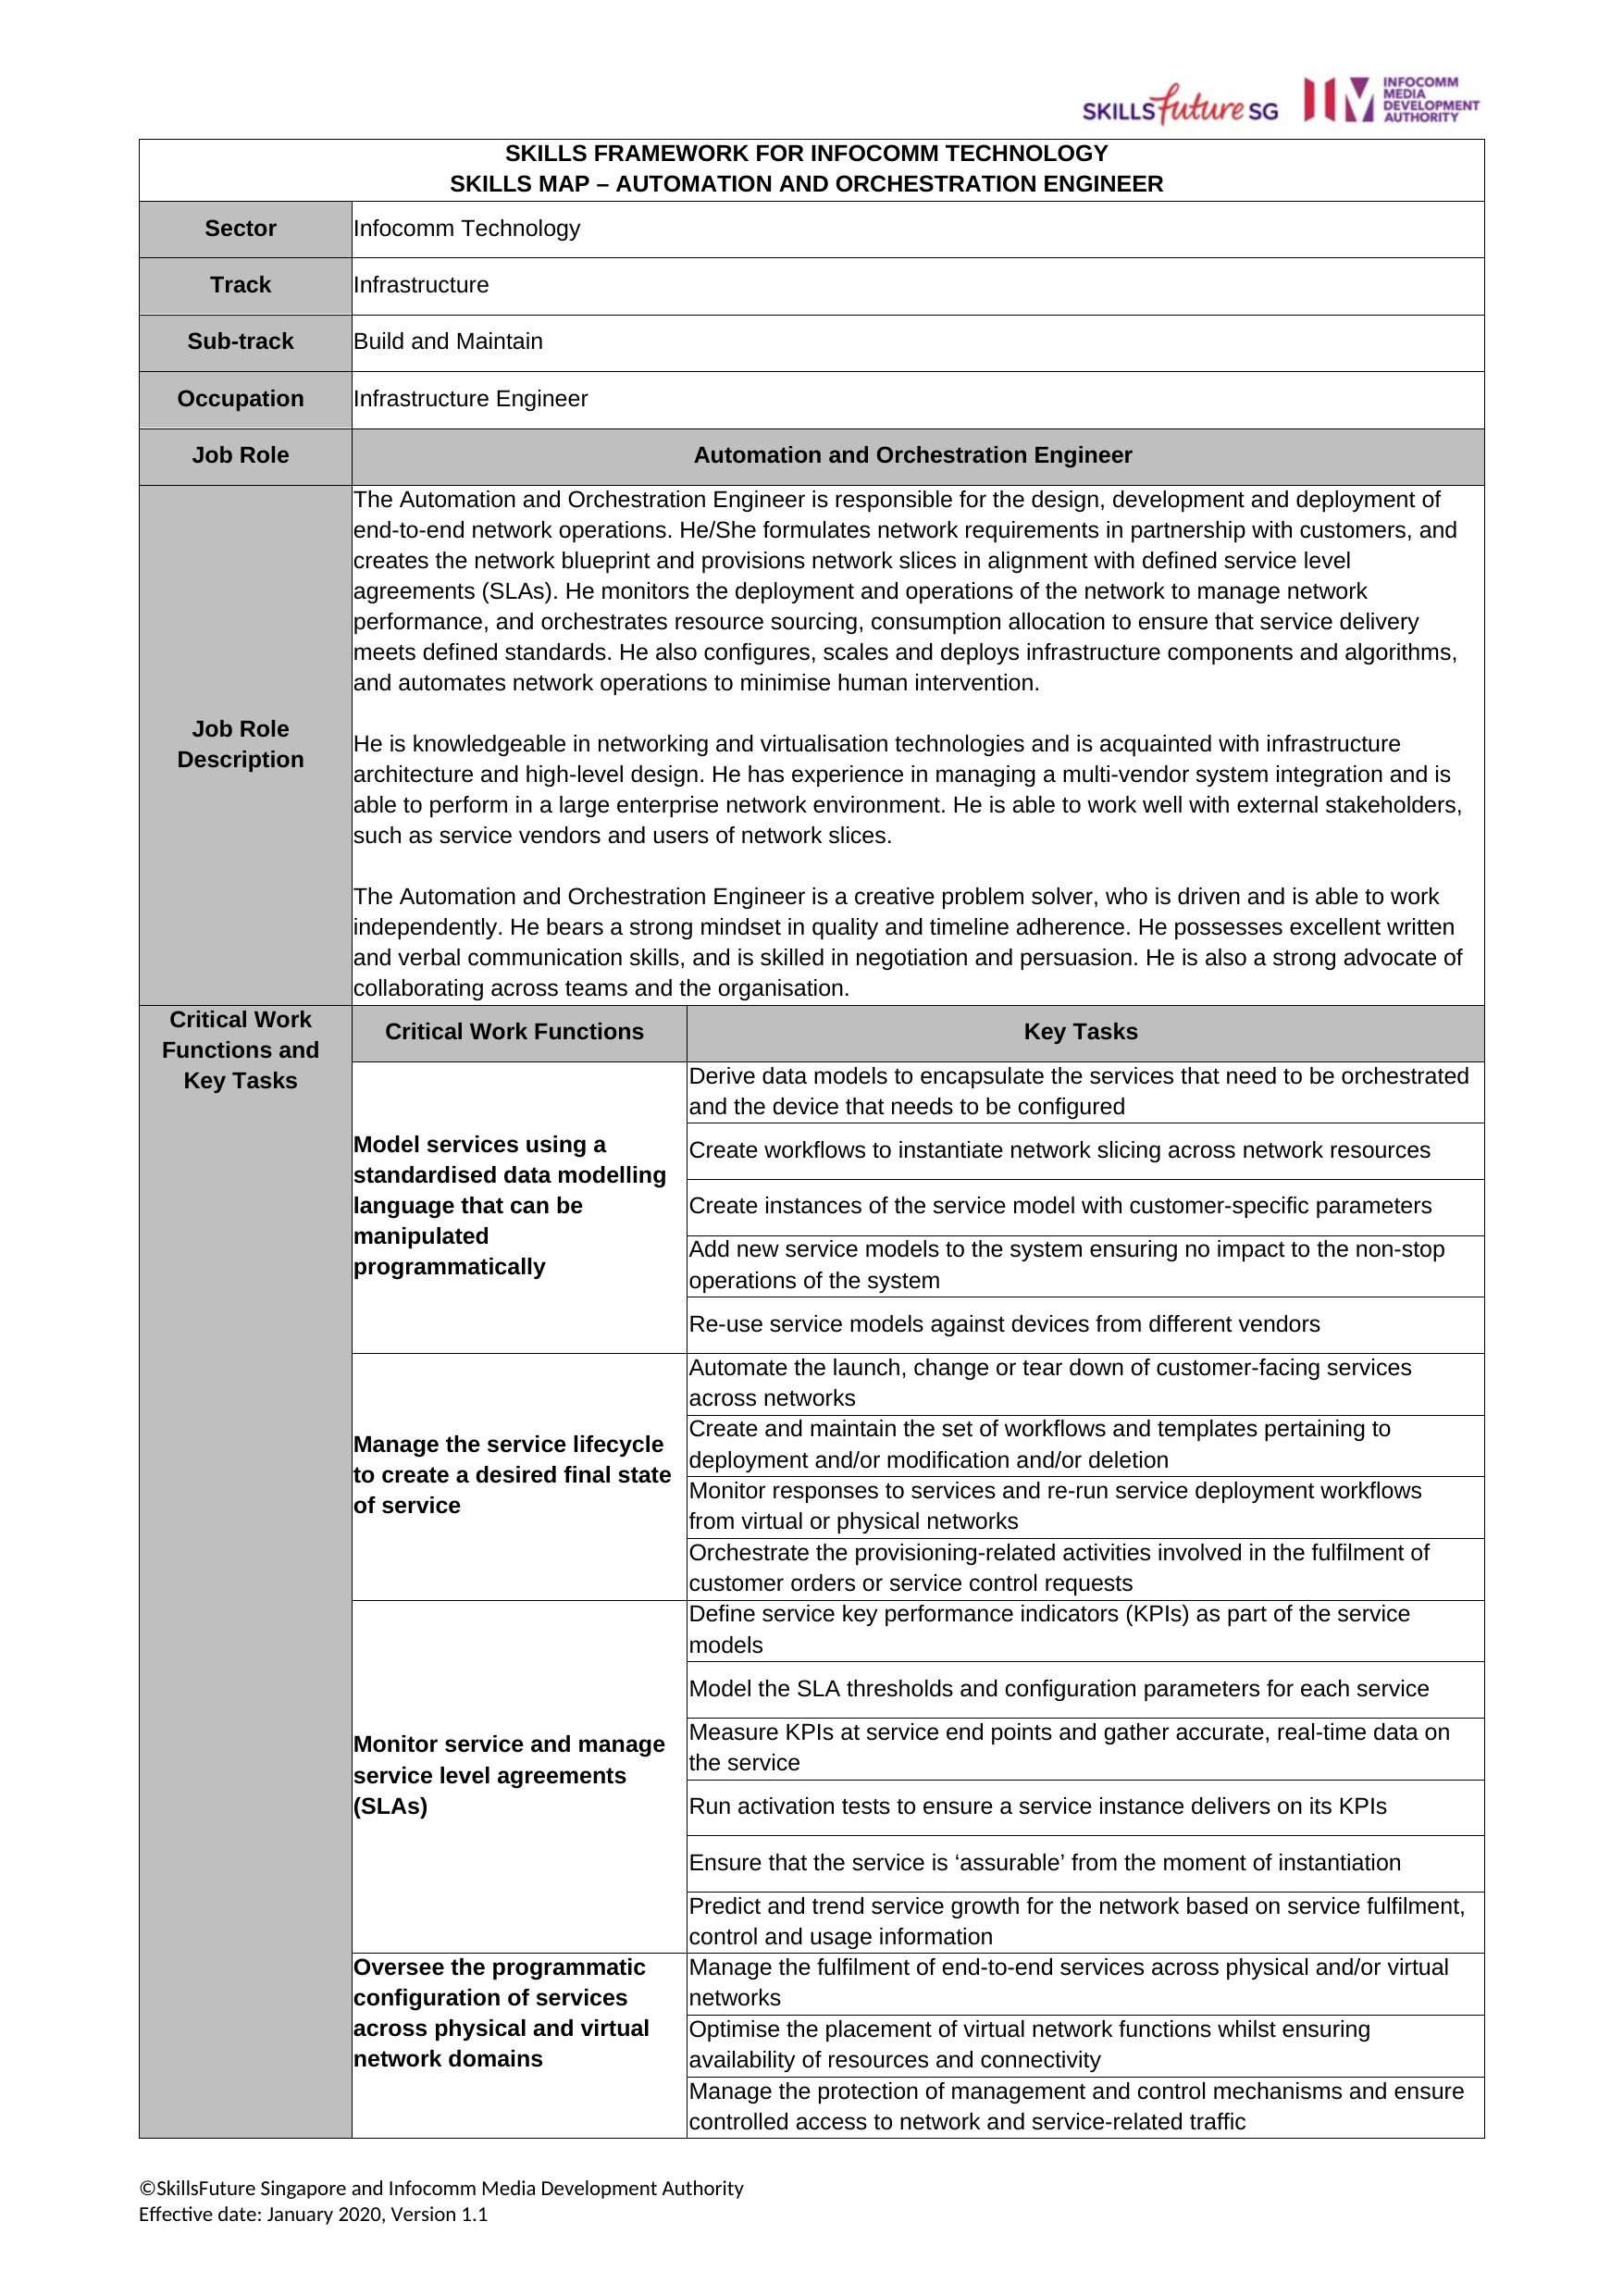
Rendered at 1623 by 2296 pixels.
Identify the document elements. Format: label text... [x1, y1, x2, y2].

table_header SKILLS FRAMEWORK FOR INFOCOMM TECHNOLOGY SKILLS MAP – AUTOMATION AND ORCHESTRATION ENGINEER [140, 140, 1484, 201]
table_cell Run activation tests to ensure a service instance delivers on its KPIs [688, 1781, 1484, 1835]
table_cell Critical Work Functions [353, 1006, 687, 1061]
table_cell The Automation and Orchestration Engineer is responsible for the design, development and deployment of end-to-end network operations. He/She formulates network requirements in partnership with customers, and creates the network blueprint and provisions network slices in alignment with defined service level agreements (SLAs). He monitors the deployment and operations of the network to manage network performance, and orchestrates resource sourcing, consumption allocation to ensure that service delivery meets defined standards. He also configures, scales and deploys infrastructure components and algorithms, and automates network operations to minimise human intervention. He is knowledgeable in networking and virtualisation technologies and is acquainted with infrastructure architecture and high-level design. He has experience in managing a multi-vendor system integration and is able to perform in a large enterprise network environment. He is able to work well with external stakeholders, such as service vendors and users of network slices. The Automation and Orchestration Engineer is a creative problem solver, who is driven and is able to work independently. He bears a strong mindset in quality and timeline adherence. He possesses excellent written and verbal communication skills, and is skilled in negotiation and persuasion. He is also a strong advocate of collaborating across teams and the organisation. [353, 486, 1484, 1005]
table_cell Manage the service lifecycle to create a desired final state of service [353, 1354, 687, 1599]
table_cell Re-use service models against devices from different vendors [688, 1297, 1484, 1353]
table_cell Measure KPIs at service end points and gather accurate, real-time data on the service [688, 1719, 1484, 1779]
table_cell Track [140, 258, 352, 314]
table_cell Manage the protection of management and control mechanisms and ensure controlled access to network and service-related traffic [688, 2078, 1484, 2138]
table_cell Model services using a standardised data modelling language that can be manipulated programmatically [353, 1062, 687, 1353]
table_cell Key Tasks [688, 1006, 1484, 1061]
table_cell Define service key performance indicators (KPIs) as part of the service models [688, 1601, 1484, 1661]
table_cell Derive data models to encapsulate the services that need to be orchestrated and the device that needs to be configured [688, 1062, 1484, 1123]
table_cell Create and maintain the set of workflows and templates pertaining to deployment and/or modification and/or deletion [688, 1416, 1484, 1476]
table_cell Add new service models to the system ensuring no impact to the non-stop operations of the system [688, 1236, 1484, 1297]
table_cell Monitor responses to services and re-run service deployment workflows from virtual or physical networks [688, 1477, 1484, 1538]
table_cell Optimise the placement of virtual network functions whilst ensuring availability of resources and connectivity [688, 2016, 1484, 2077]
table_cell Automation and Orchestration Engineer [353, 429, 1484, 485]
table_cell Infocomm Technology [353, 202, 1484, 257]
table_cell Infrastructure [353, 258, 1484, 314]
table_cell Build and Maintain [353, 316, 1484, 371]
table_cell Job Role [140, 429, 352, 485]
table_cell Sector [140, 202, 352, 257]
table_cell Manage the fulfilment of end-to-end services across physical and/or virtual networks [688, 1954, 1484, 2015]
picture [1078, 68, 1484, 130]
table_cell Predict and trend service growth for the network based on service fulfilment, control and usage information [688, 1893, 1484, 1953]
table_cell Occupation [140, 372, 352, 428]
table_cell Create workflows to instantiate network slicing across network resources [688, 1123, 1484, 1179]
table_cell Monitor service and manage service level agreements (SLAs) [353, 1601, 687, 1953]
table_cell Model the SLA thresholds and configuration parameters for each service [688, 1662, 1484, 1718]
table_cell Infrastructure Engineer [353, 372, 1484, 428]
table_cell Job Role Description [140, 486, 352, 1005]
table_cell Automate the launch, change or tear down of customer-facing services across networks [688, 1354, 1484, 1414]
table_cell Oversee the programmatic configuration of services across physical and virtual network domains [353, 1954, 687, 2138]
table_cell Critical Work Functions and Key Tasks [140, 1006, 352, 2138]
table_cell Orchestrate the provisioning-related activities involved in the fulfilment of customer orders or service control requests [688, 1539, 1484, 1599]
table_cell Create instances of the service model with customer-specific parameters [688, 1180, 1484, 1235]
table_cell Sub-track [140, 316, 352, 371]
table_cell Ensure that the service is ‘assurable’ from the moment of instantiation [688, 1836, 1484, 1892]
